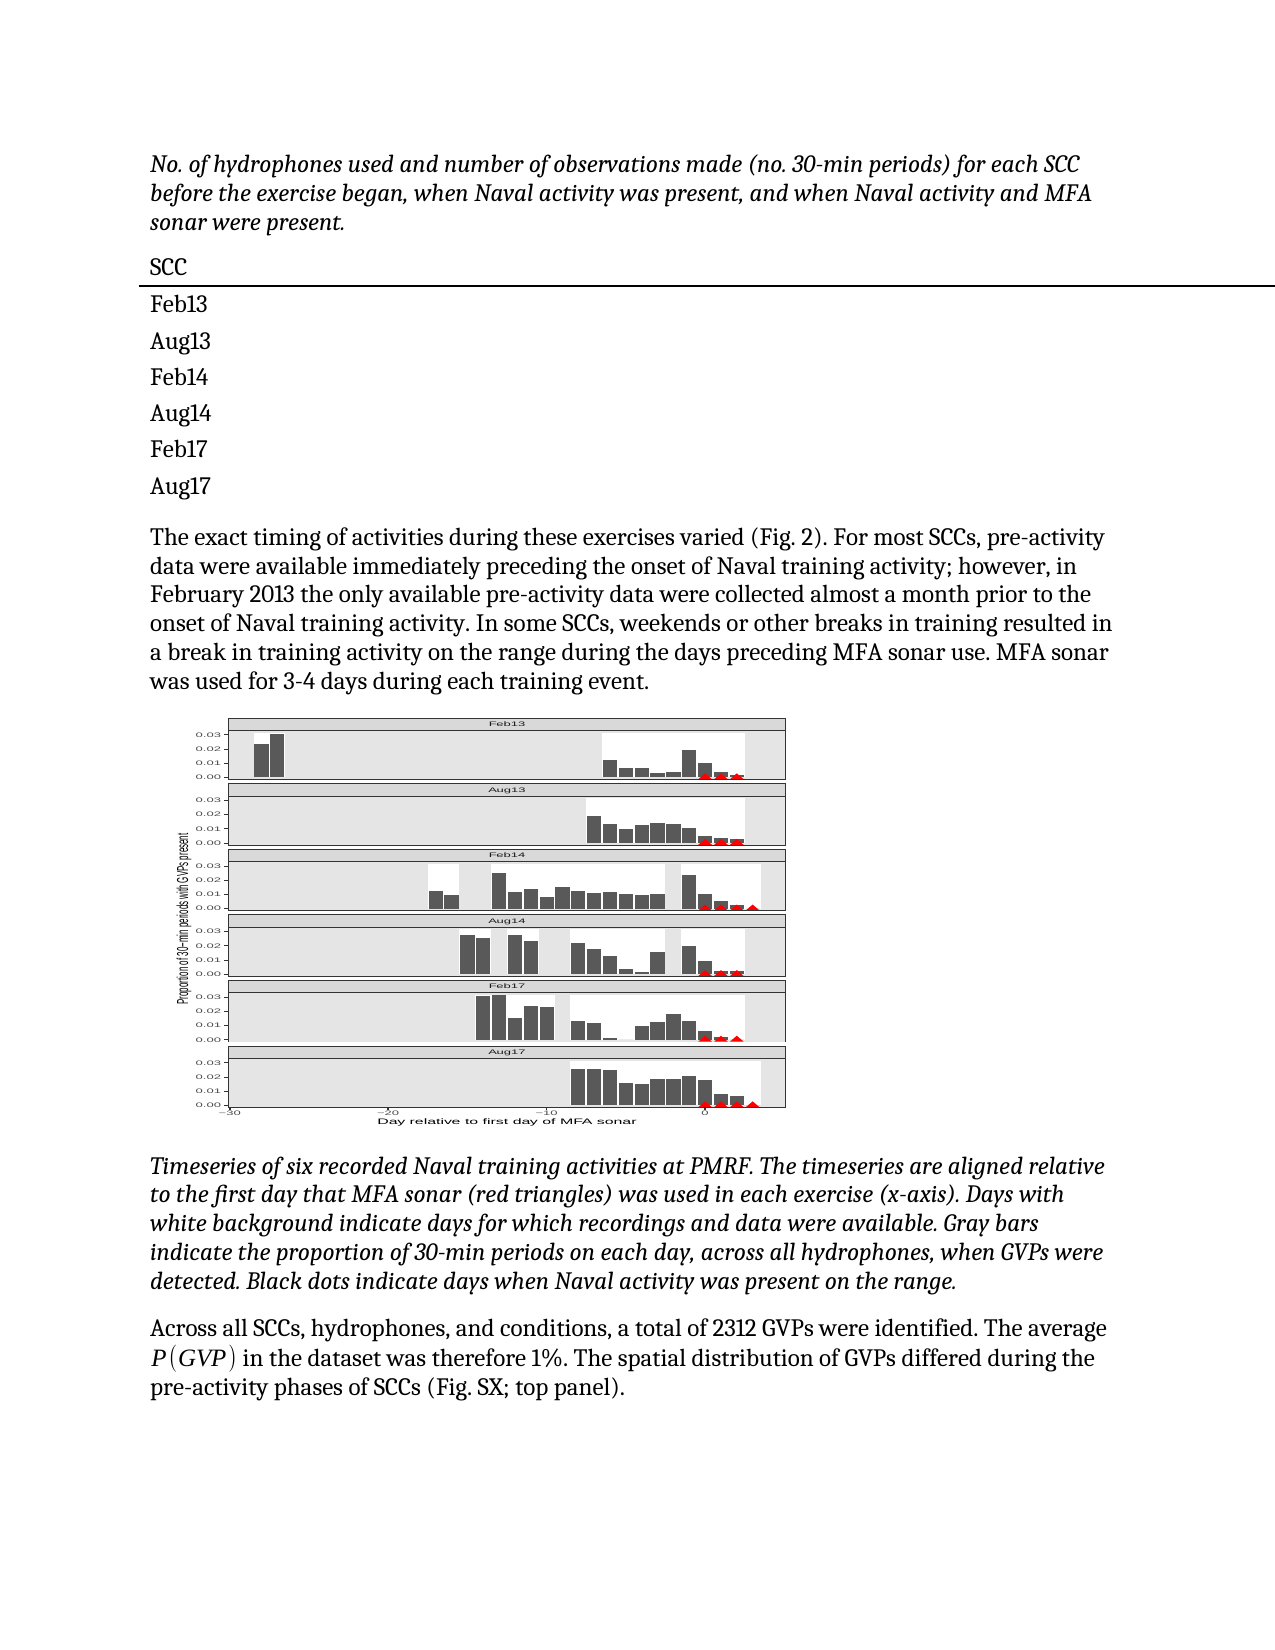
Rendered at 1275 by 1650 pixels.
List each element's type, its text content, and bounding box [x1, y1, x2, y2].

text Across all SCCs, hydrophones, and conditions, a total of 2312 GVPs were identified. The average in the dataset was therefore 1%. The spatial distribution of GVPs differed during the pre-activity phases of SCCs (Fig. SX; top panel). [150, 1314, 1125, 1402]
text No. of hydrophones used and number of observations made (no. 30-min periods) for each SCC before the exercise began, when Naval activity was present, and when Naval activity and MFA sonar were present. [150, 150, 1125, 236]
table_cell Aug17 [139, 468, 1275, 504]
text Timeseries of six recorded Naval training activities at PMRF. The timeseries are aligned relative to the first day that MFA sonar (red triangles) was used in each exercise (x-axis). Days with white background indicate days for which recordings and data were available. Gray bars indicate the proportion of 30-min periods on each day, across all hydrophones, when GVPs were detected. Black dots indicate days when Naval activity was present on the range. [150, 1152, 1125, 1295]
table_cell Aug13 [139, 323, 1275, 359]
table_header SCC [139, 249, 1275, 285]
text The exact timing of activities during these exercises varied (Fig. 2). For most SCCs, pre-activity data were available immediately preceding the onset of Naval training activity; however, in February 2013 the only available pre-activity data were collected almost a month prior to the onset of Naval training activity. In some SCCs, weekends or other breaks in training resulted in a break in training activity on the range during the days preceding MFA sonar use. MFA sonar was used for 3-4 days during each training event. [150, 523, 1125, 695]
table_cell Feb17 [139, 432, 1275, 468]
table_cell Feb14 [139, 359, 1275, 395]
table_cell Aug14 [139, 395, 1275, 432]
table_cell Feb13 [139, 287, 1275, 323]
